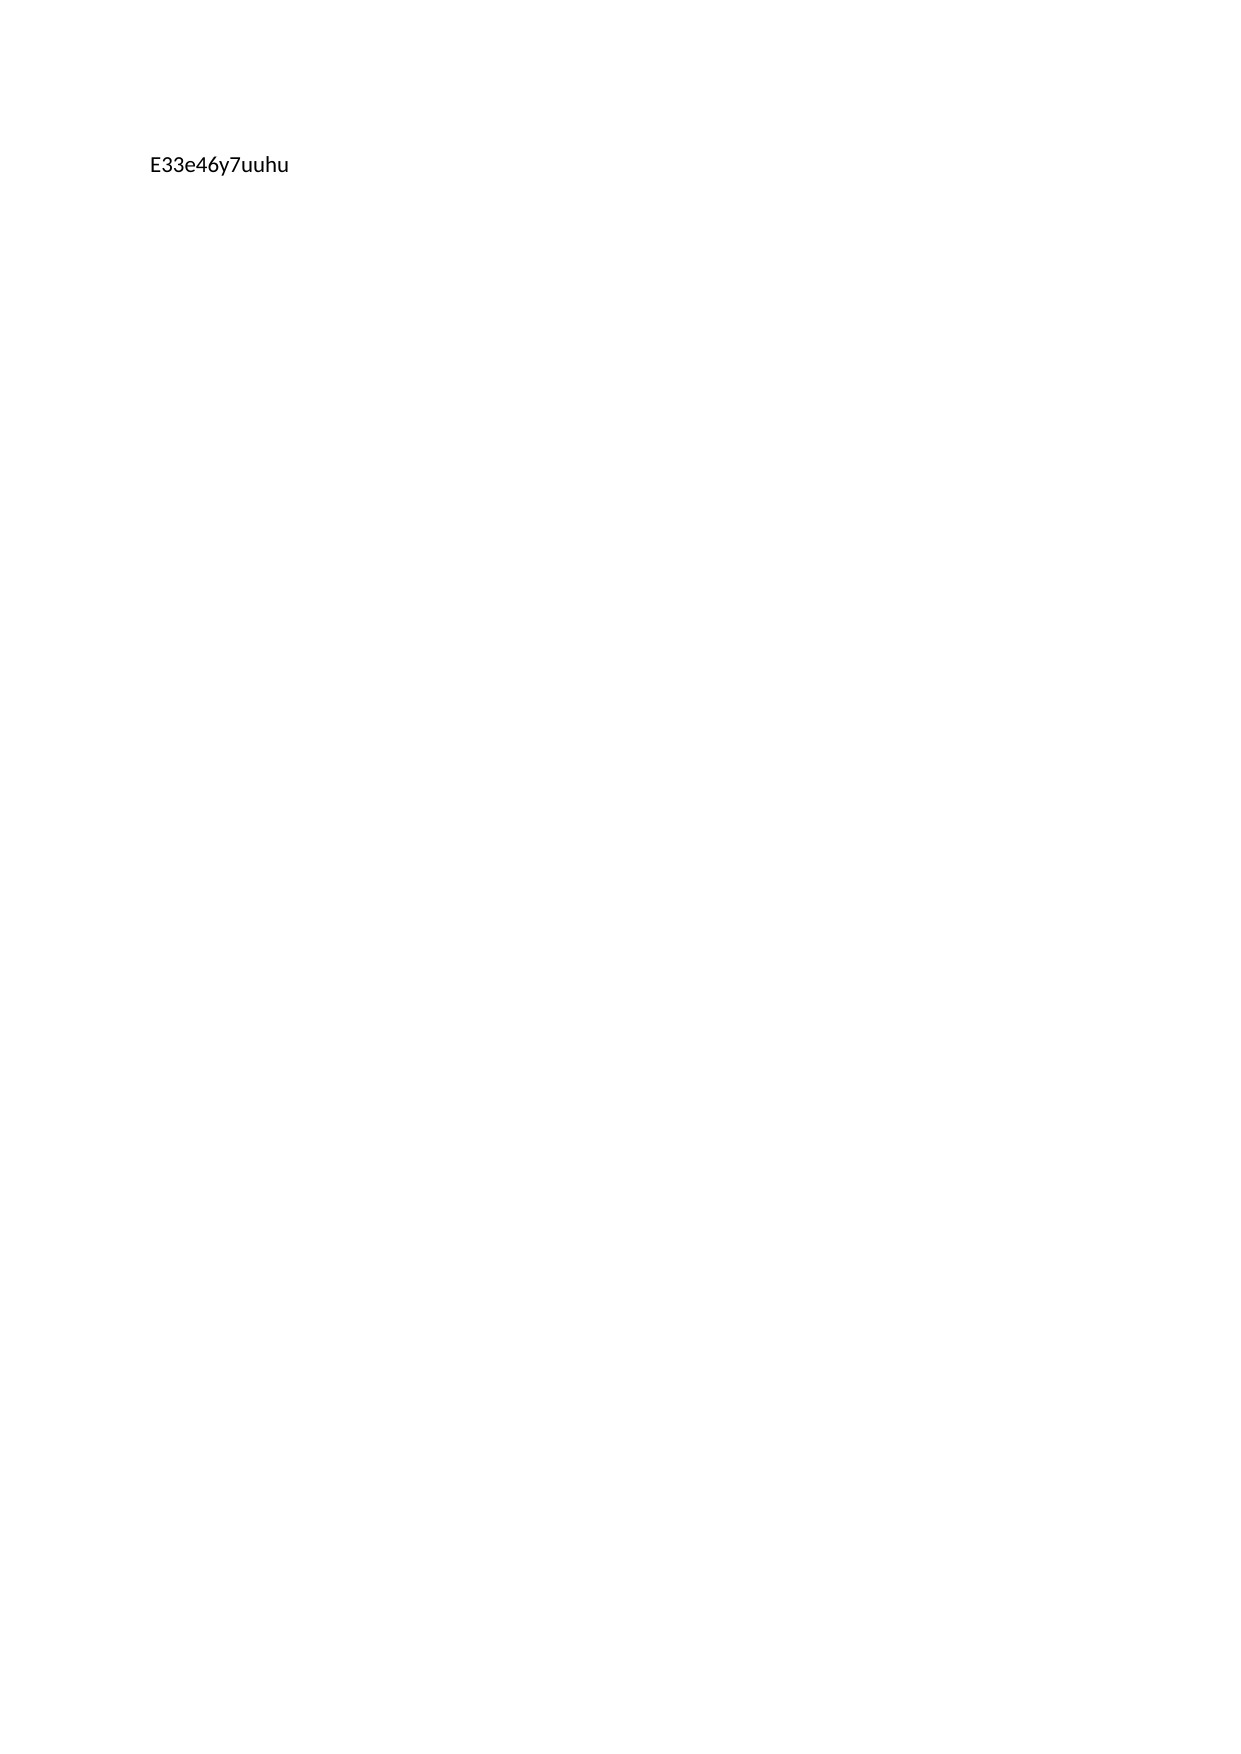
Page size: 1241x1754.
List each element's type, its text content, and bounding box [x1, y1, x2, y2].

text E33e46y7uuhu [150, 150, 1090, 178]
